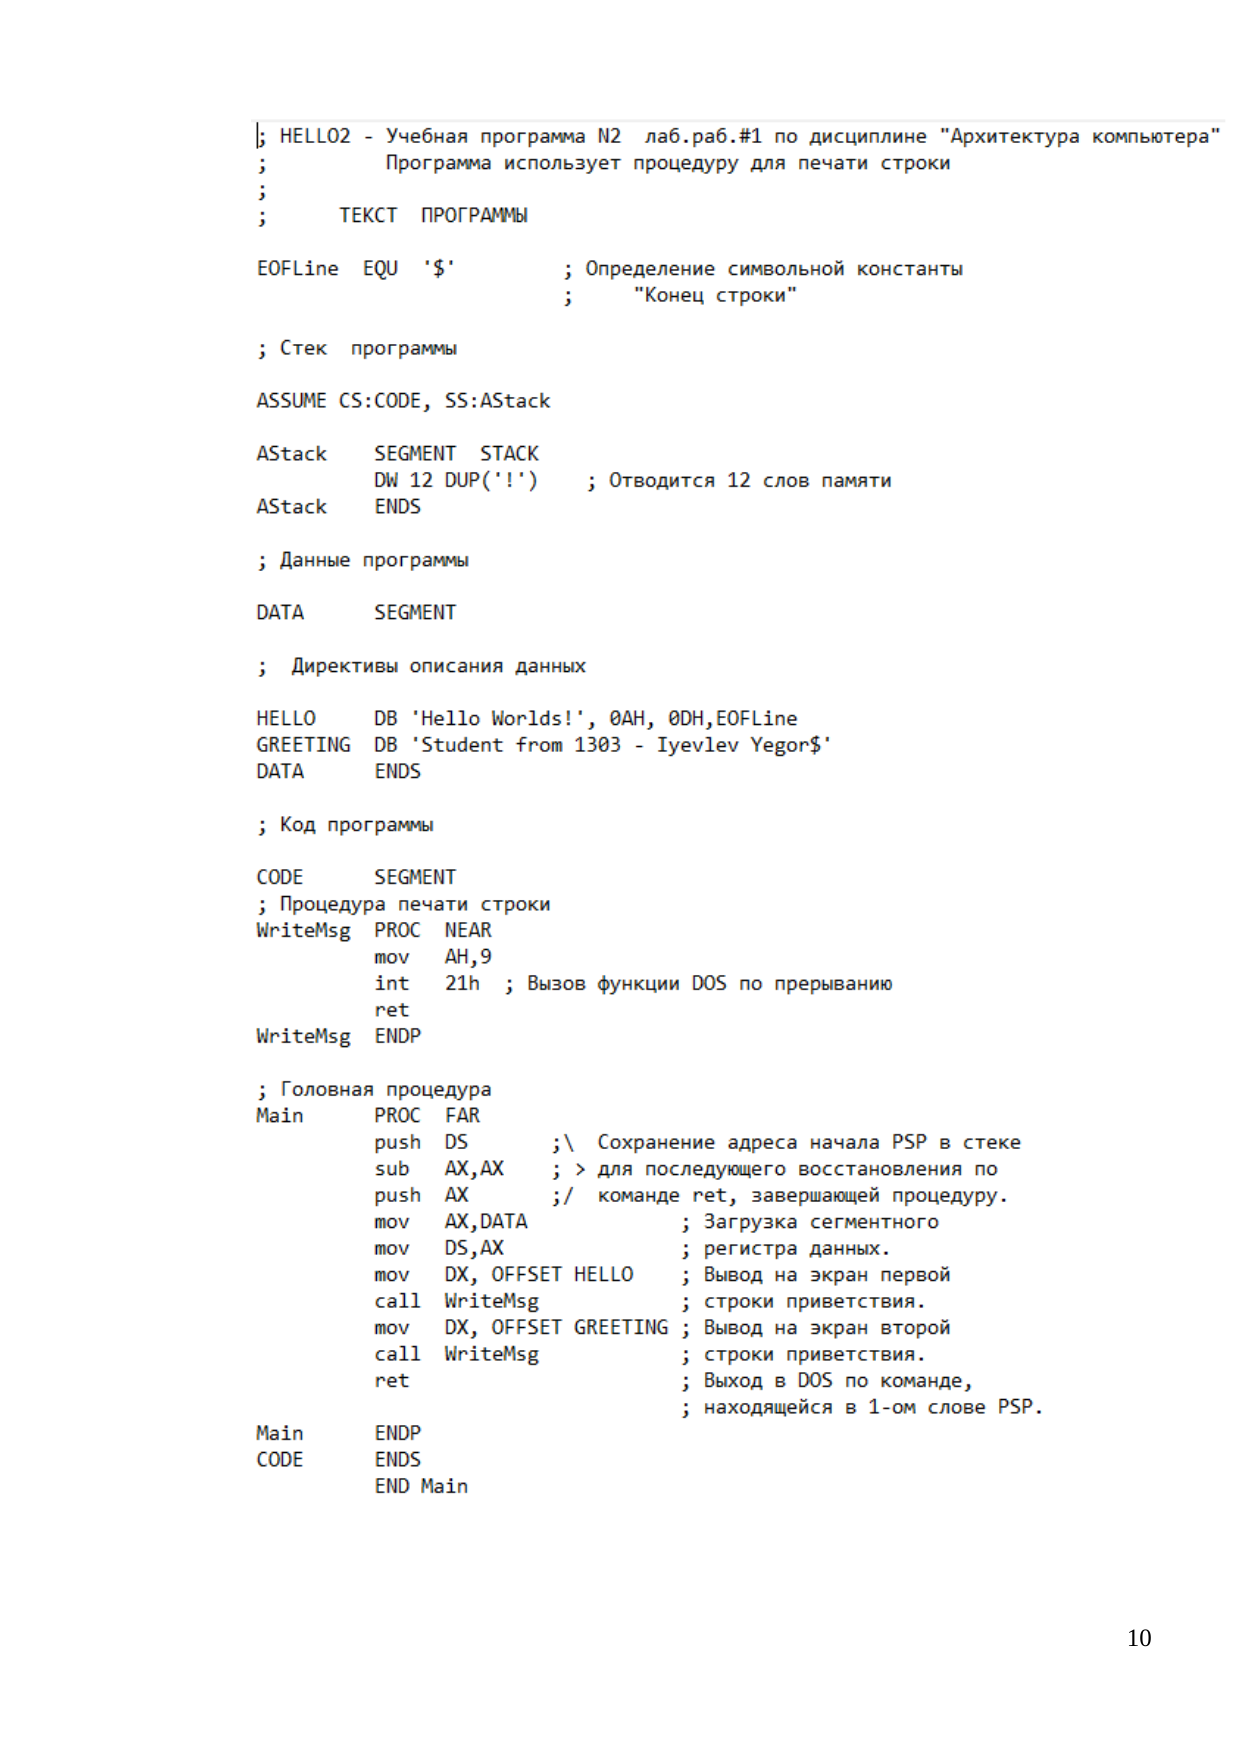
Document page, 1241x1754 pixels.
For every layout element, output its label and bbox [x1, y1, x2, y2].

picture [251, 118, 1226, 1527]
